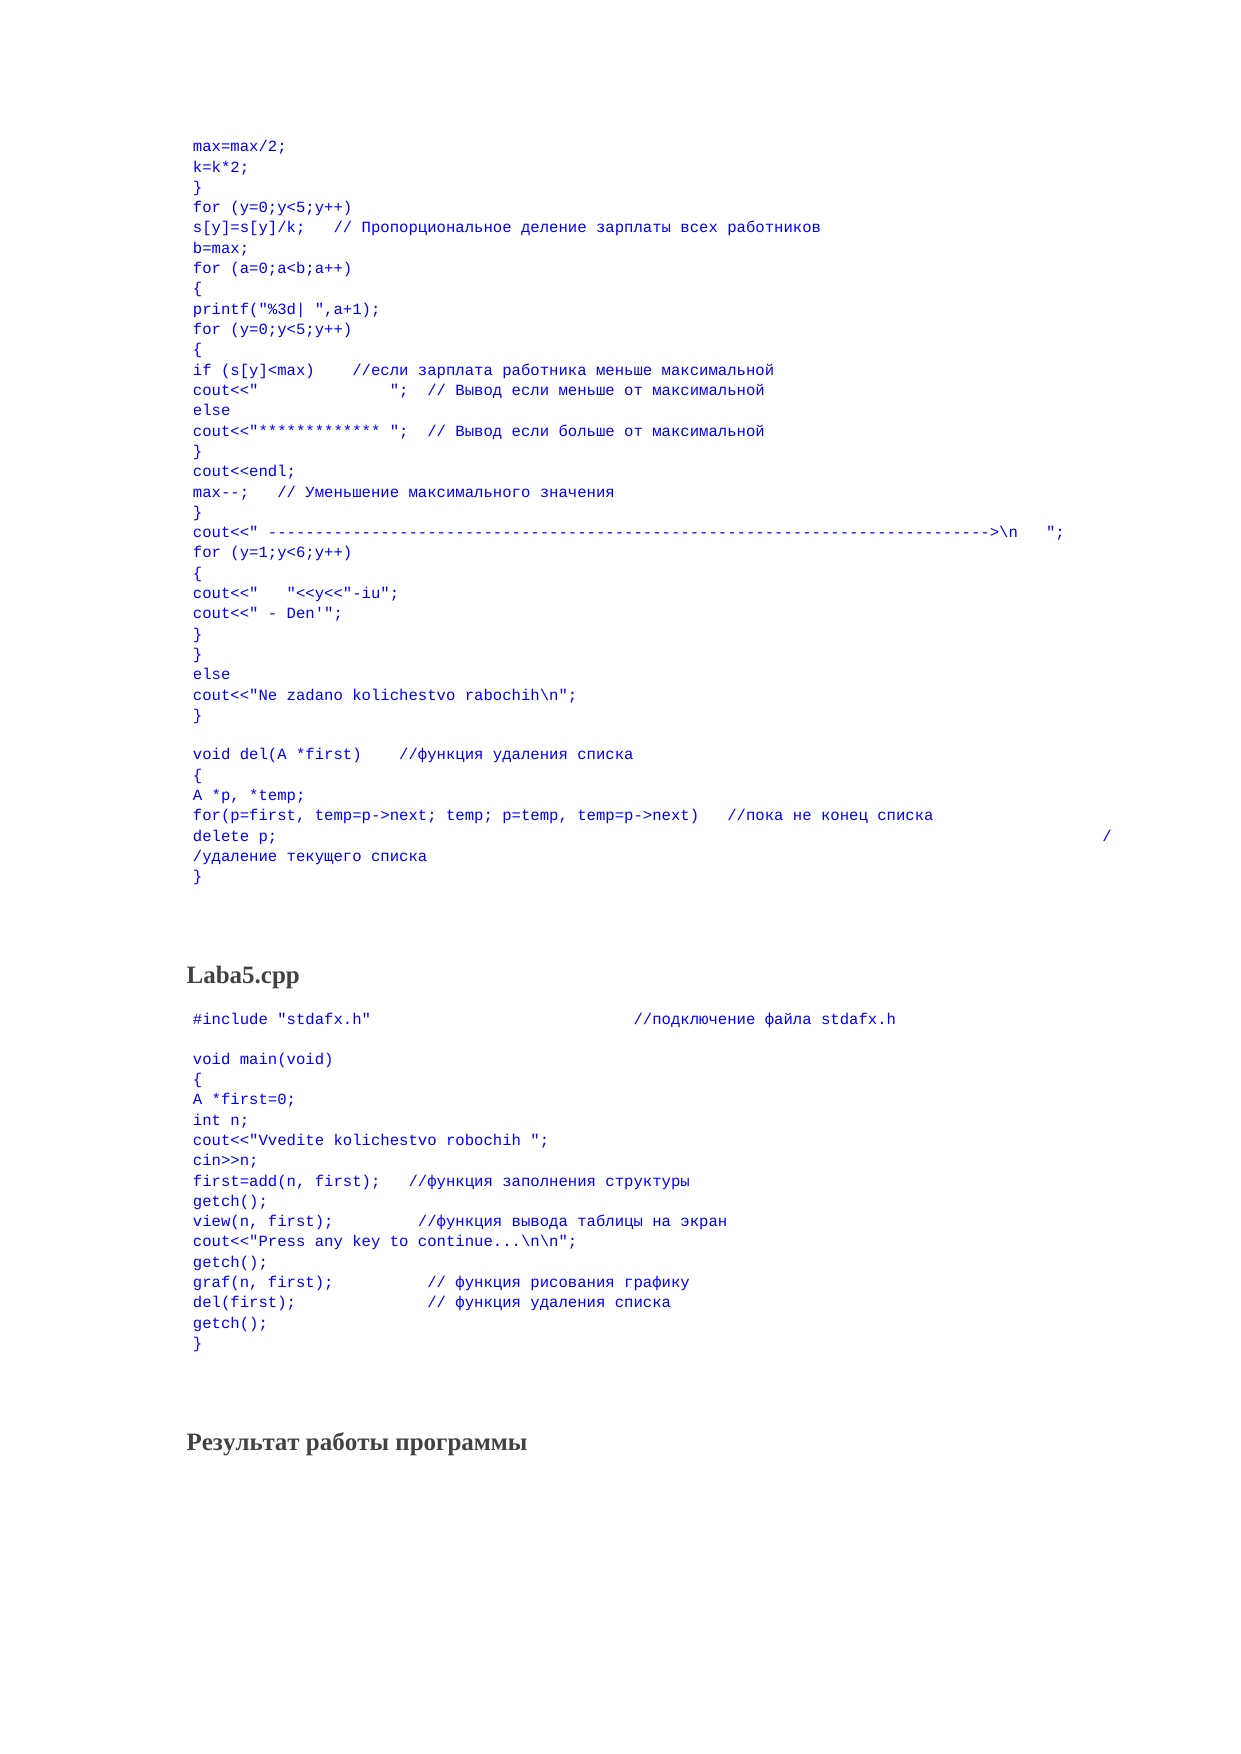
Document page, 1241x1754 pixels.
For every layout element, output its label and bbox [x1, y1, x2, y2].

table_header [166, 118, 1140, 1480]
